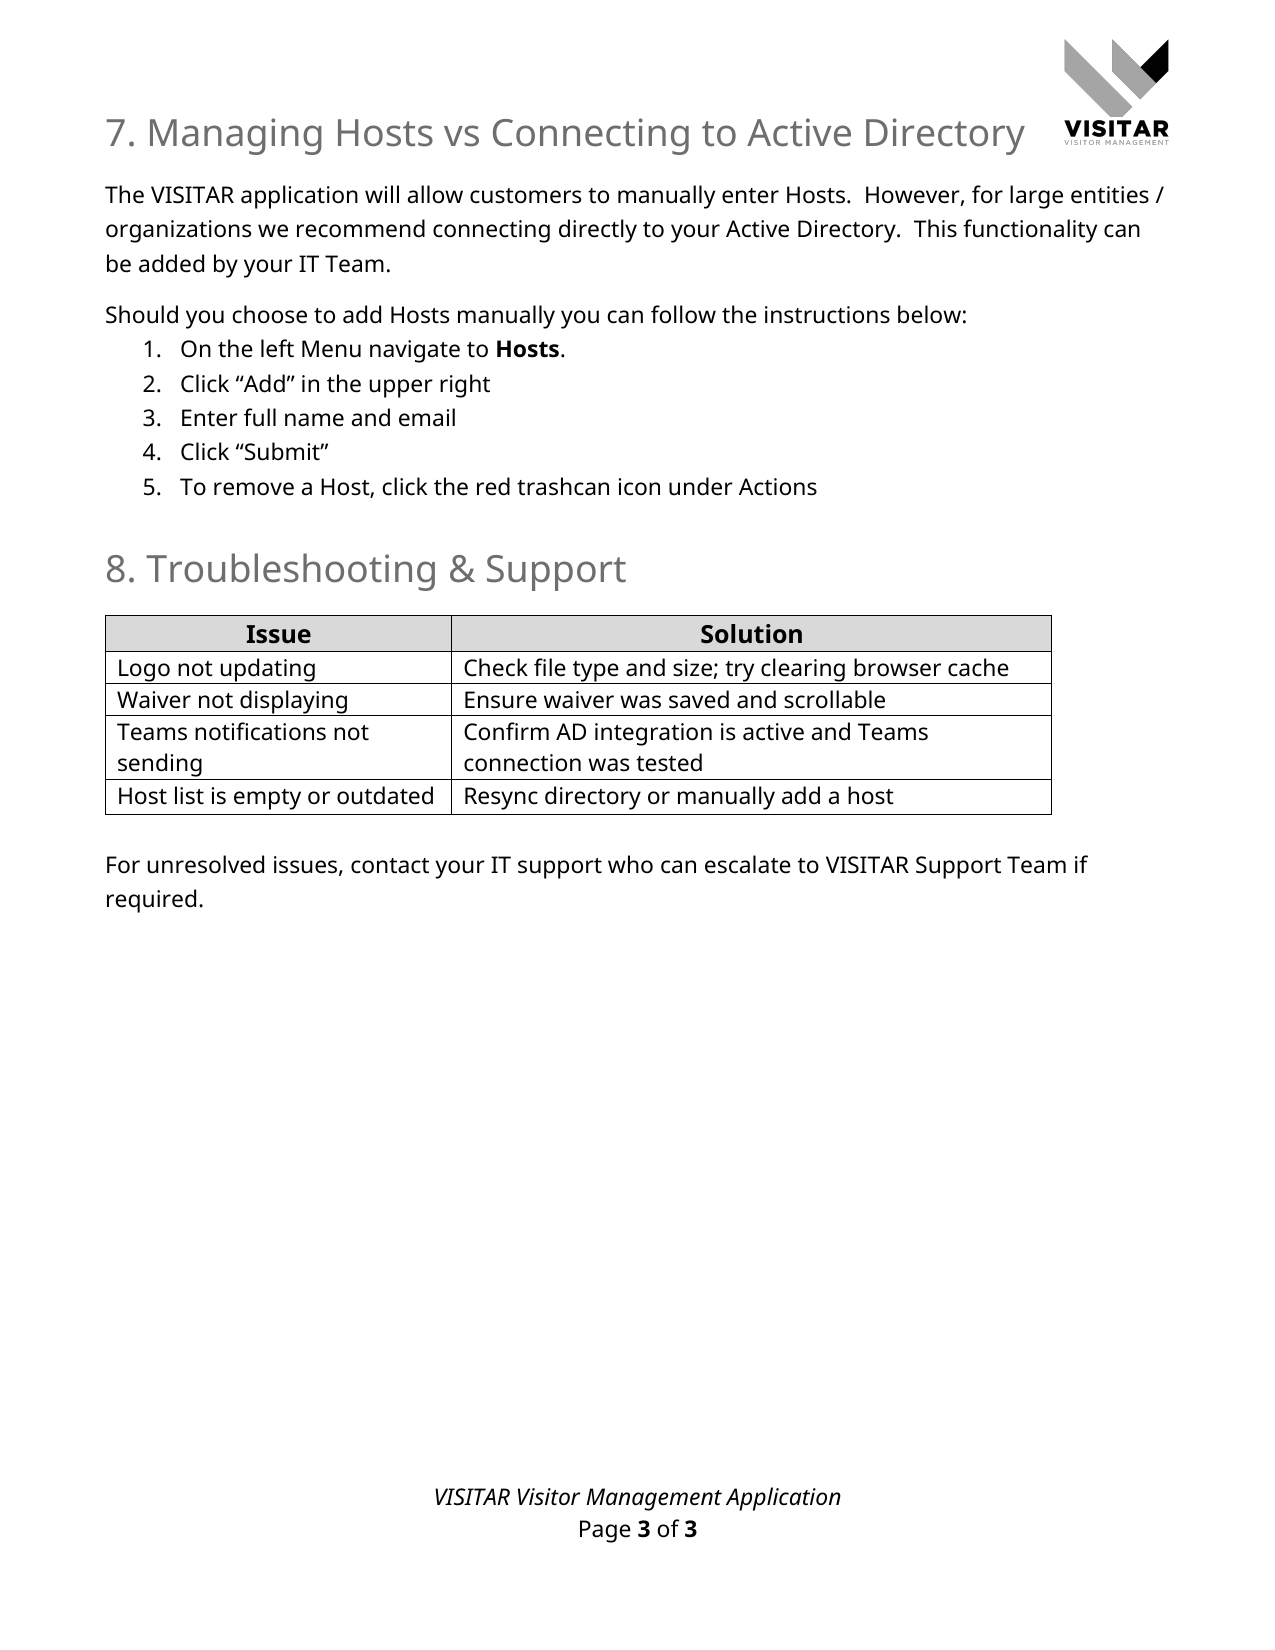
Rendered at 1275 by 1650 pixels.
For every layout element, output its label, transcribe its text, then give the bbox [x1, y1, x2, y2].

subtitle 7. Managing Hosts vs Connecting to Active Directory [105, 106, 1170, 157]
list To remove a Host, click the red trashcan icon under Actions [142, 471, 1170, 502]
table_header Issue [106, 616, 451, 651]
subtitle 8. Troubleshooting & Support [105, 543, 1170, 594]
table_cell Waiver not displaying [106, 684, 451, 715]
table_header Solution [452, 616, 1051, 651]
table_cell Resync directory or manually add a host [452, 780, 1051, 813]
table_cell Ensure waiver was saved and scrollable [452, 684, 1051, 715]
list Click “Submit” [142, 436, 1170, 468]
table_cell Teams notifications not sending [106, 716, 451, 779]
text Should you choose to add Hosts manually you can follow the instructions below: [105, 299, 1170, 330]
table_cell Check file type and size; try clearing browser cache [452, 652, 1051, 683]
list On the left Menu navigate to Hosts. [142, 333, 1170, 364]
table_cell Confirm AD integration is active and Teams connection was tested [452, 716, 1051, 779]
table_cell Host list is empty or outdated [106, 780, 451, 813]
table_cell Logo not updating [106, 652, 451, 683]
picture [1061, 36, 1172, 147]
list Click “Add” in the upper right [142, 368, 1170, 399]
text The VISITAR application will allow customers to manually enter Hosts. However, for large entities / organizations we recommend connecting directly to your Active Directory. This functionality can be added by your IT Team. [105, 179, 1170, 279]
list Enter full name and email [142, 402, 1170, 433]
text For unresolved issues, contact your IT support who can escalate to VISITAR Support Team if required. [105, 849, 1170, 914]
